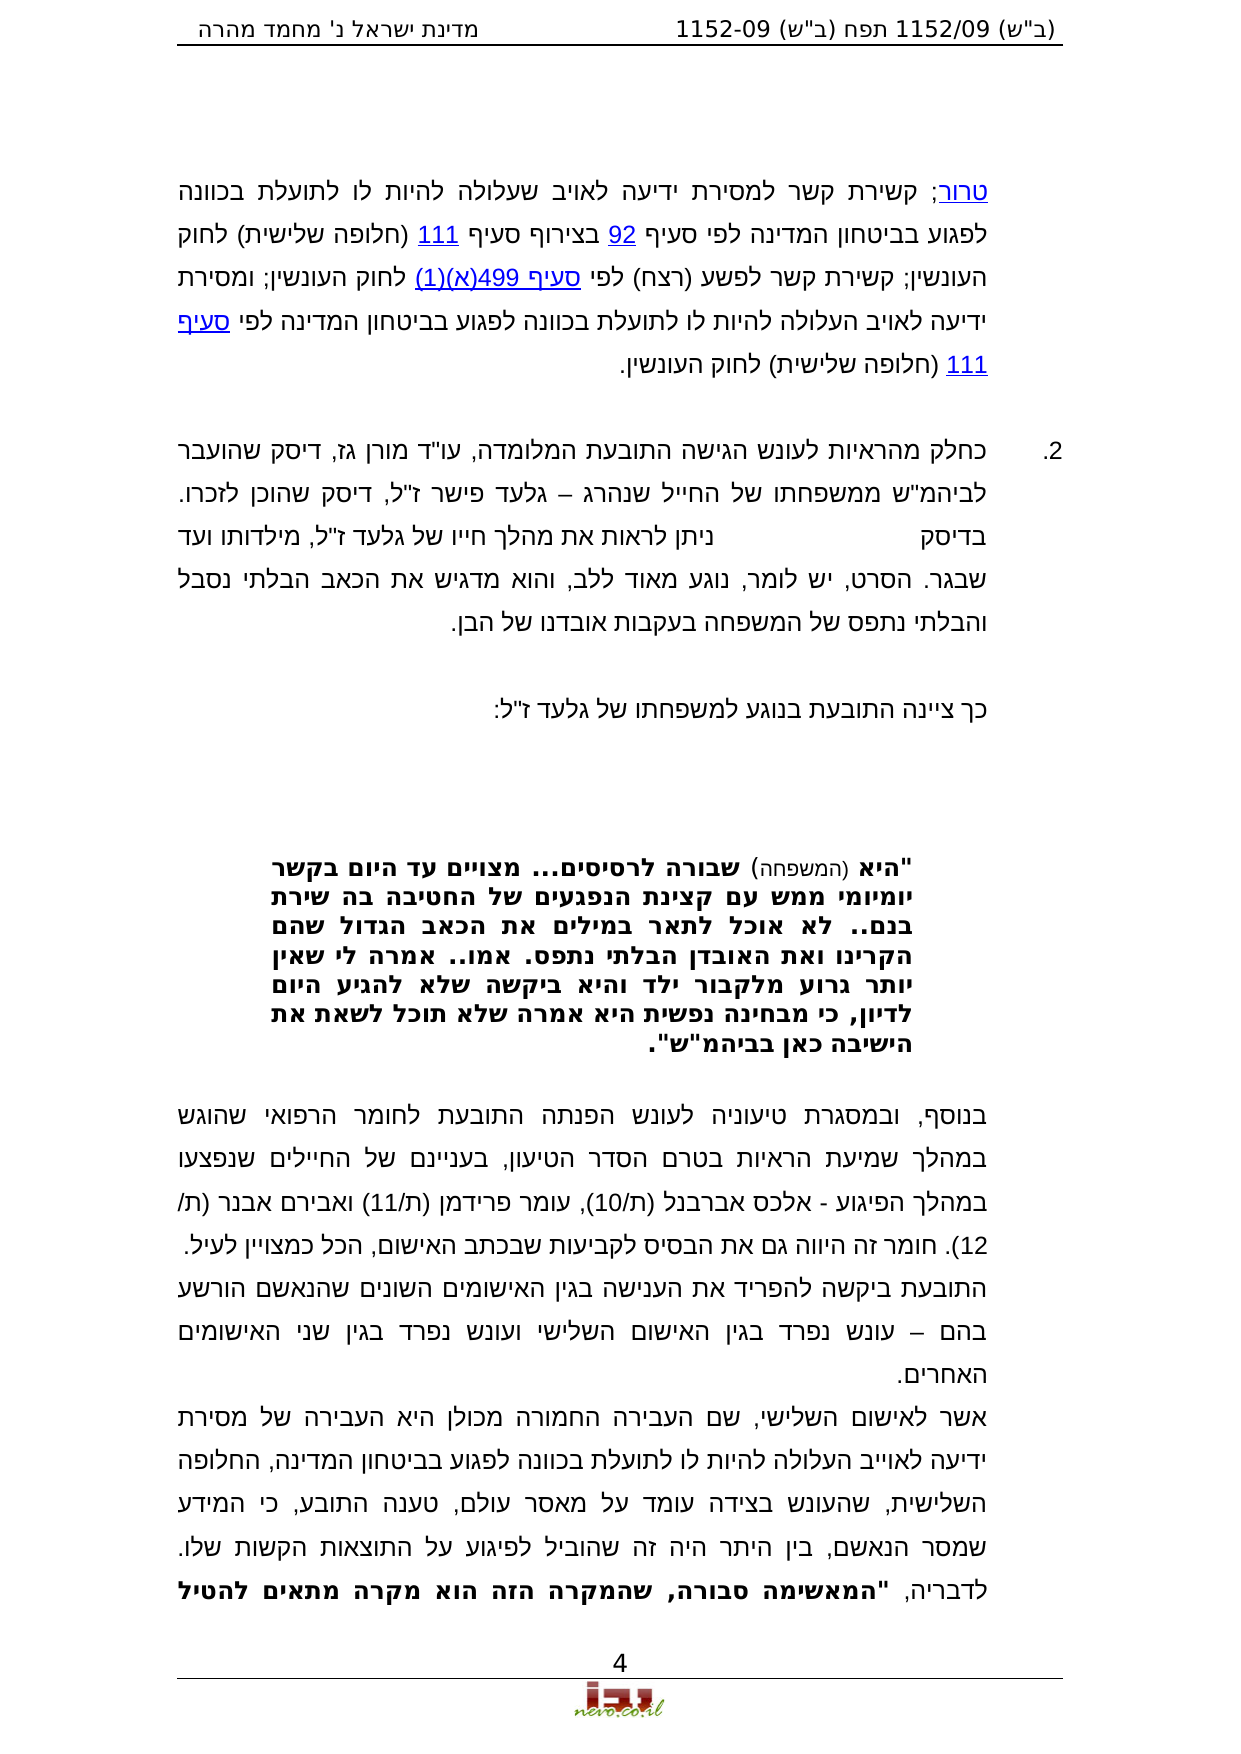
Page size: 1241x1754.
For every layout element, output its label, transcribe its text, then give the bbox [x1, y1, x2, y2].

text כך ציינה התובעת בנוגע למשפחתו של גלעד ז"ל: [177, 695, 988, 723]
picture [574, 1681, 666, 1718]
text התובעת ביקשה להפריד את הענישה בגין האישומים השונים שהנאשם הורשע בהם – עונש נפרד בגין האישום השלישי ועונש נפרד בגין שני האישומים האחרים. [177, 1274, 988, 1389]
text "היא (המשפחה) שבורה לרסיסים... מצויים עד היום בקשר יומיומי ממש עם קצינת הנפגעים של החטיבה בה שירת בנם.. לא אוכל לתאר במילים את הכאב הגדול שהם הקרינו ואת האובדן הבלתי נתפס. אמו.. אמרה לי שאין יותר גרוע מלקבור ילד והיא ביקשה שלא להגיע היום לדיון, כי מבחינה נפשית היא אמרה שלא תוכל לשאת את הישיבה כאן בביהמ"ש". [271, 853, 913, 1058]
text 2. כחלק מהראיות לעונש הגישה התובעת המלומדה, עו"ד מורן גז, דיסק שהועבר לביהמ"ש ממשפחתו של החייל שנהרג – גלעד פישר ז"ל, דיסק שהוכן לזכרו. בדיסק ניתן לראות את מהלך חייו של גלעד ז"ל, מילדותו ועד שבגר. הסרט, יש לומר, נוגע מאוד ללב, והוא מדגיש את הכאב הבלתי נסבל והבלתי נתפס של המשפחה בעקבות אובדנו של הבן. [177, 436, 1063, 637]
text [177, 1403, 988, 1605]
text בנוסף, ובמסגרת טיעוניה לעונש הפנתה התובעת לחומר הרפואי שהוגש במהלך שמיעת הראיות בטרם הסדר הטיעון, בעניינם של החיילים שנפצעו במהלך הפיגוע - אלכס אברבנל (ת/10), עומר פרידמן (ת/11) ואבירם אבנר (ת/12). חומר זה היווה גם את הבסיס לקביעות שבכתב האישום, הכל כמצויין לעיל. [177, 1101, 1063, 1259]
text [177, 177, 988, 378]
